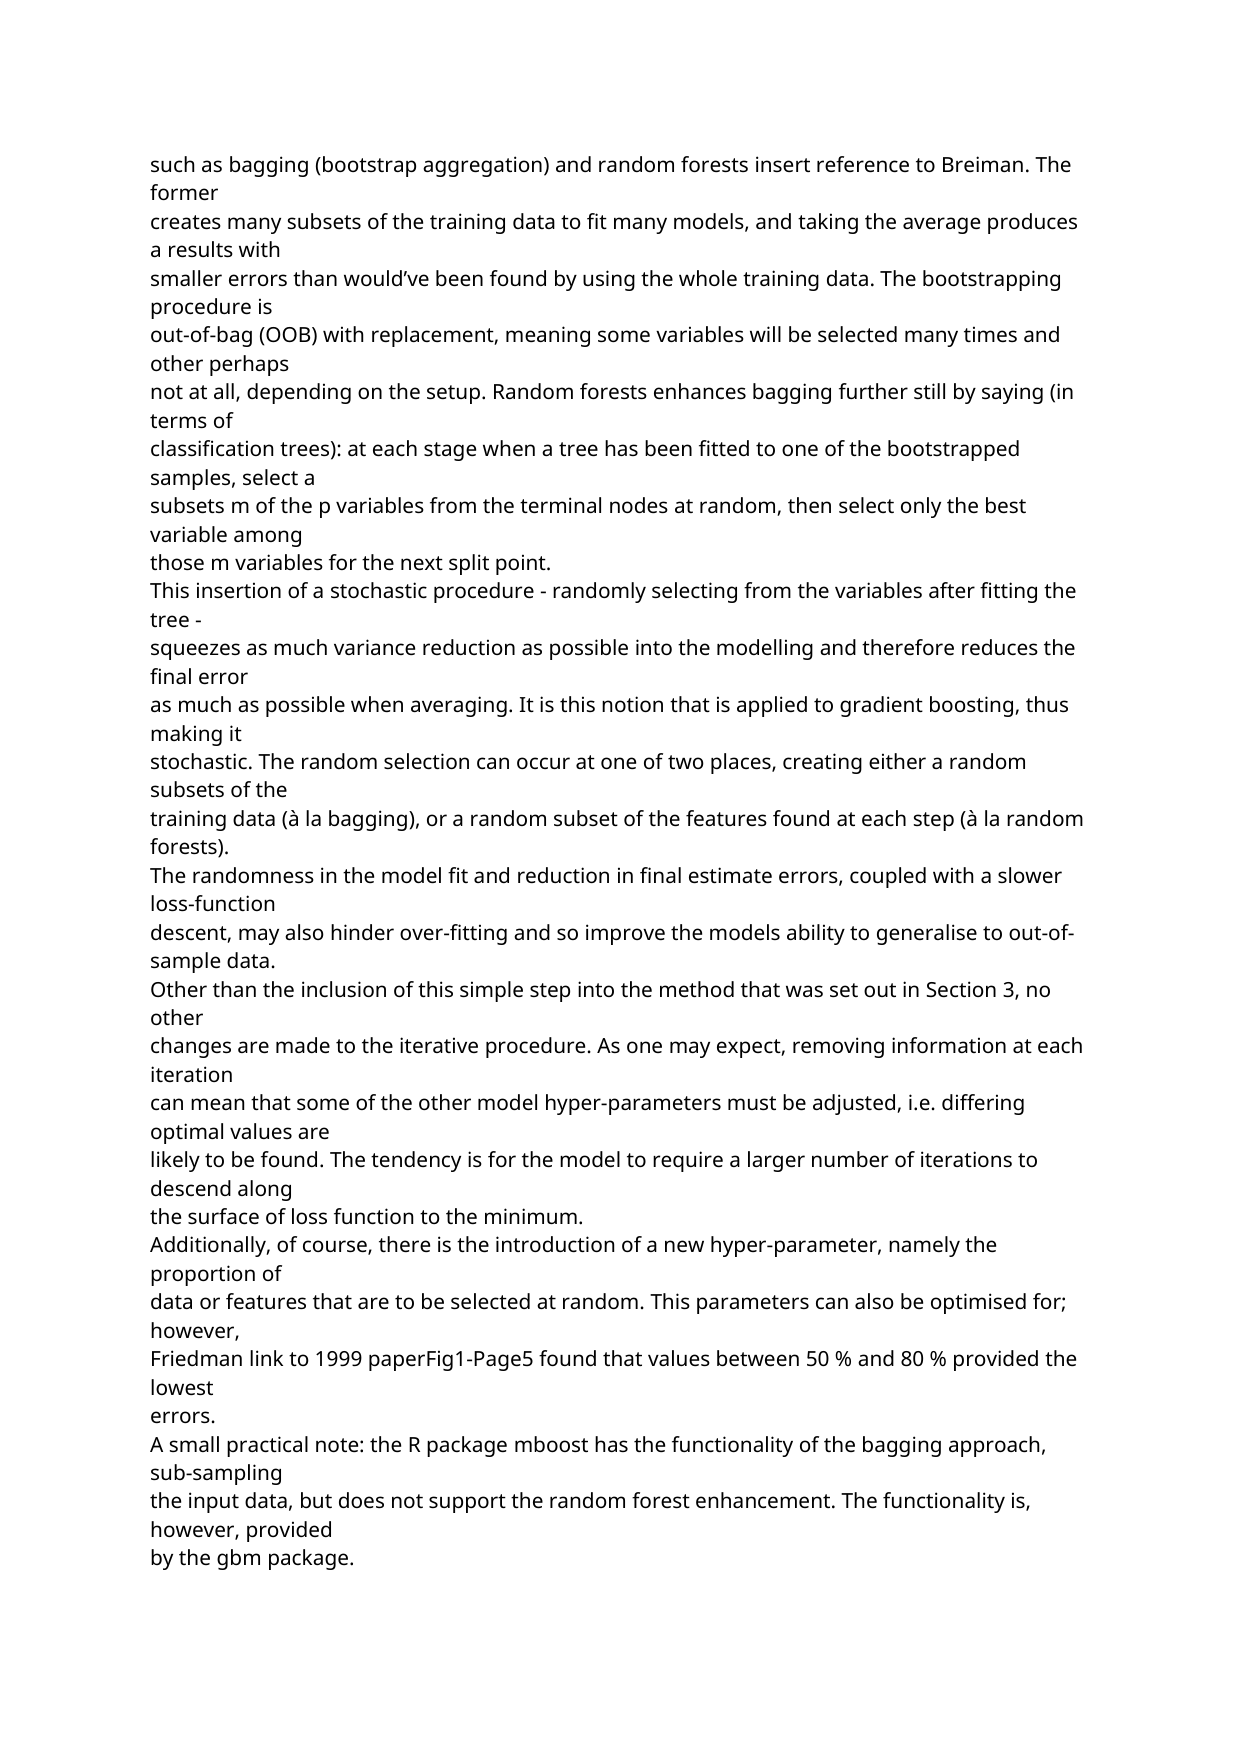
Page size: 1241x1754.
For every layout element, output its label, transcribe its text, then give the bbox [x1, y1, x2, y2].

text classification trees): at each stage when a tree has been fitted to one of the bootstrapped samples, select a [150, 434, 1090, 491]
text can mean that some of the other model hyper-parameters must be adjusted, i.e. differing optimal values are [150, 1088, 1090, 1145]
text Other than the inclusion of this simple step into the method that was set out in Section 3, no other [150, 975, 1090, 1032]
text errors. [150, 1401, 1090, 1430]
text as much as possible when averaging. It is this notion that is applied to gradient boosting, thus making it [150, 690, 1090, 747]
text subsets m of the p variables from the terminal nodes at random, then select only the best variable among [150, 491, 1090, 548]
text creates many subsets of the training data to fit many models, and taking the average produces a results with [150, 207, 1090, 264]
text A small practical note: the R package mboost has the functionality of the bagging approach, sub-sampling [150, 1430, 1090, 1487]
text squeezes as much variance reduction as possible into the modelling and therefore reduces the final error [150, 633, 1090, 690]
text data or features that are to be selected at random. This parameters can also be optimised for; however, [150, 1287, 1090, 1344]
text out-of-bag (OOB) with replacement, meaning some variables will be selected many times and other perhaps [150, 321, 1090, 377]
text by the gbm package. [150, 1543, 1090, 1572]
text changes are made to the iterative procedure. As one may expect, removing information at each iteration [150, 1032, 1090, 1088]
text such as bagging (bootstrap aggregation) and random forests insert reference to Breiman. The former [150, 150, 1090, 207]
text not at all, depending on the setup. Random forests enhances bagging further still by saying (in terms of [150, 377, 1090, 434]
text likely to be found. The tendency is for the model to require a larger number of iterations to descend along [150, 1145, 1090, 1202]
text Friedman link to 1999 paperFig1-Page5 found that values between 50 % and 80 % provided the lowest [150, 1344, 1090, 1401]
text This insertion of a stochastic procedure - randomly selecting from the variables after fitting the tree - [150, 577, 1090, 633]
text training data (à la bagging), or a random subset of the features found at each step (à la random forests). [150, 804, 1090, 861]
text the input data, but does not support the random forest enhancement. The functionality is, however, provided [150, 1487, 1090, 1543]
text smaller errors than would’ve been found by using the whole training data. The bootstrapping procedure is [150, 264, 1090, 321]
text stochastic. The random selection can occur at one of two places, creating either a random subsets of the [150, 747, 1090, 804]
text descent, may also hinder over-fitting and so improve the models ability to generalise to out-of-sample data. [150, 918, 1090, 975]
text the surface of loss function to the minimum. [150, 1202, 1090, 1231]
text The randomness in the model fit and reduction in final estimate errors, coupled with a slower loss-function [150, 861, 1090, 918]
text those m variables for the next split point. [150, 548, 1090, 577]
text Additionally, of course, there is the introduction of a new hyper-parameter, namely the proportion of [150, 1231, 1090, 1287]
